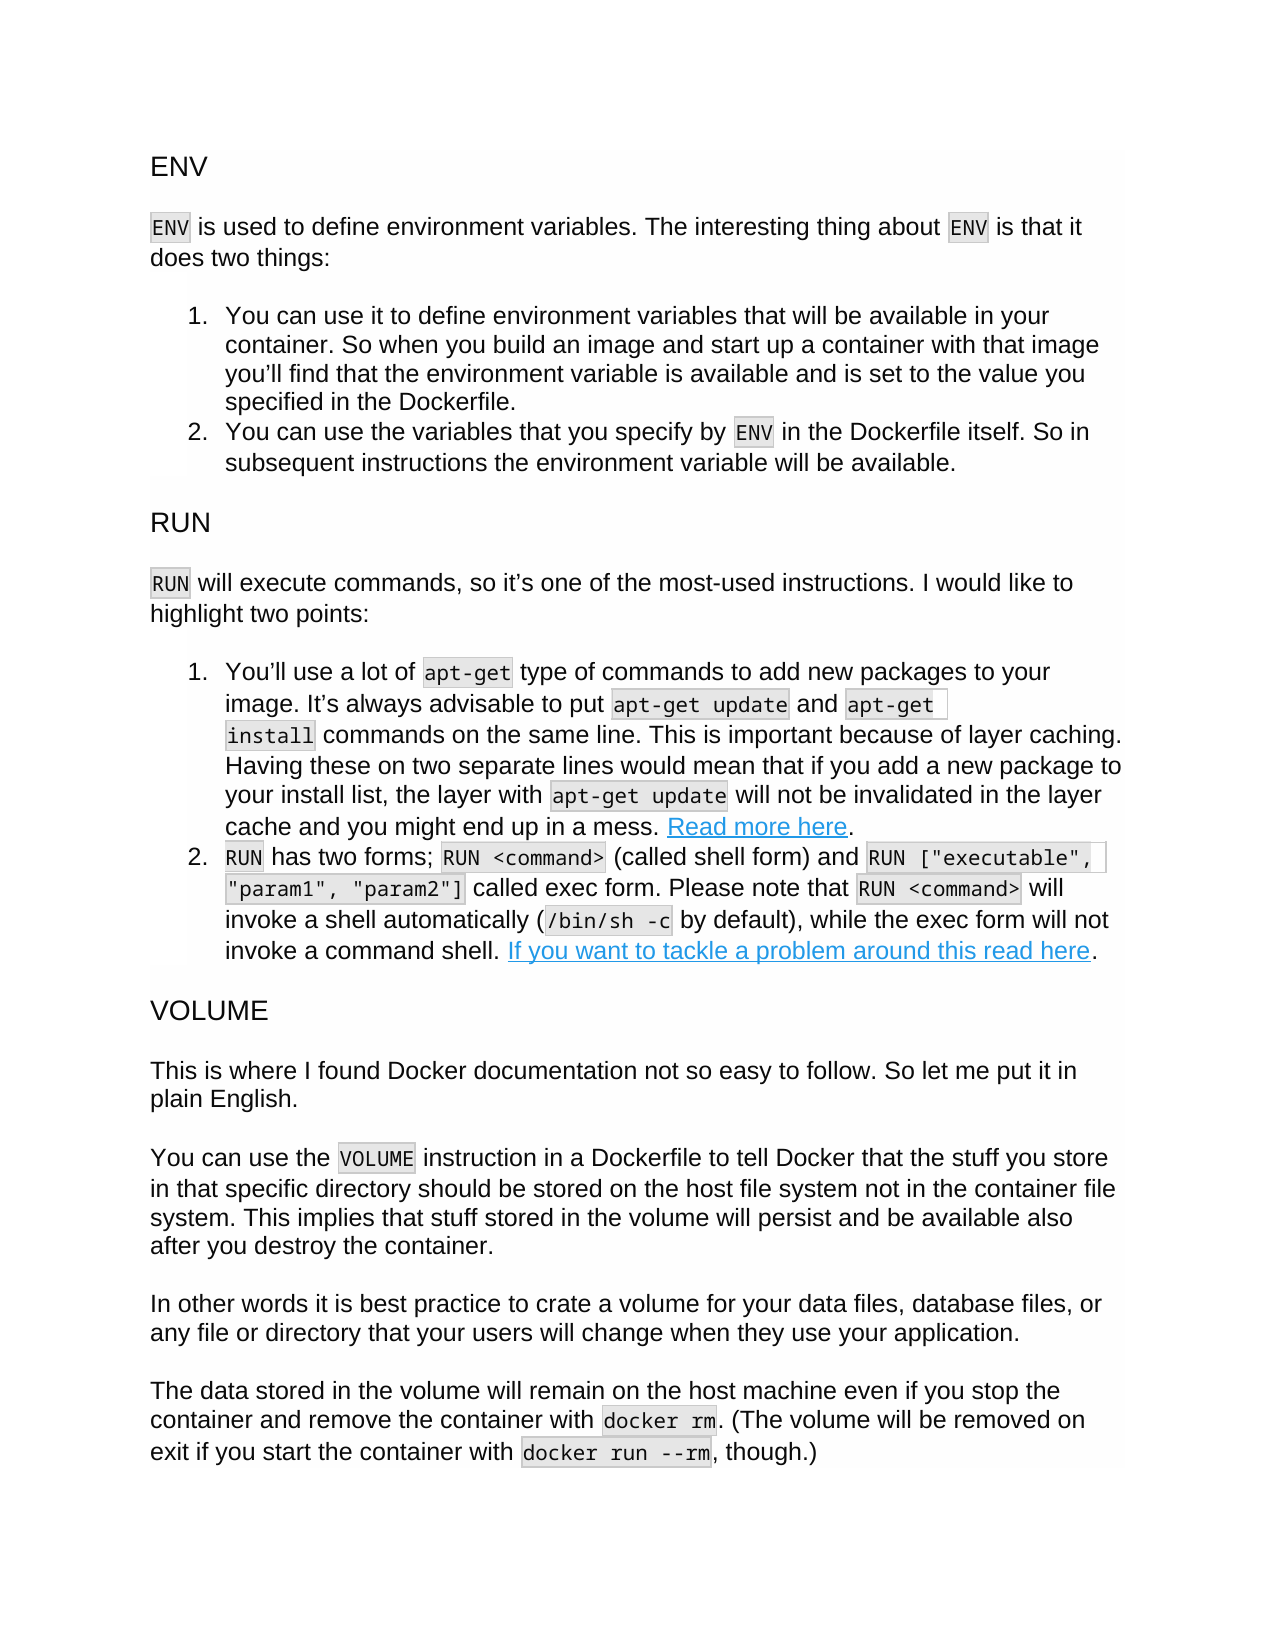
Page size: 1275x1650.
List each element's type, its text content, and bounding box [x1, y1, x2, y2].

text RUN will execute commands, so it’s one of the most-used instructions. I would like to highlight two points: [150, 567, 1125, 627]
list RUN has two forms; RUN <command> (called shell form) and RUN ["executable", "param1", "param2"] called exec form. Please note that RUN <command> will invoke a shell automatically (/bin/sh -c by default), while the exec form will not invoke a command shell. If you want to tackle a problem around this read here. [187, 840, 1125, 965]
text This is where I found Docker documentation not so easy to follow. So let me put it in plain English. [150, 1056, 1125, 1113]
list You can use the variables that you specify by ENV in the Dockerfile itself. So in subsequent instructions the environment variable will be available. [187, 416, 1125, 476]
list You’ll use a lot of apt-get type of commands to add new packages to your image. It’s always advisable to put apt-get update and apt-get install commands on the same line. This is important because of layer caching. Having these on two separate lines would mean that if you add a new package to your install list, the layer with apt-get update will not be invalidated in the layer cache and you might end up in a mess. Read more here. [187, 657, 1125, 840]
text ENV is used to define environment variables. The interesting thing about ENV is that it does two things: [150, 212, 1125, 272]
text RUN [150, 506, 1125, 538]
text The data stored in the volume will remain on the host machine even if you stop the container and remove the container with docker rm. (The volume will be removed on exit if you start the container with docker run --rm, though.) [150, 1376, 1125, 1468]
text VOLUME [150, 994, 1125, 1026]
text ENV [150, 150, 1125, 182]
text You can use the VOLUME instruction in a Dockerfile to tell Docker that the stuff you store in that specific directory should be stored on the host file system not in the container file system. This implies that stuff stored in the volume will persist and be available also after you destroy the container. [150, 1142, 1125, 1260]
list You can use it to define environment variables that will be available in your container. So when you build an image and start up a container with that image you’ll find that the environment variable is available and is set to the value you specified in the Dockerfile. [187, 301, 1125, 416]
text In other words it is best practice to crate a volume for your data files, database files, or any file or directory that your users will change when they use your application. [150, 1289, 1125, 1347]
